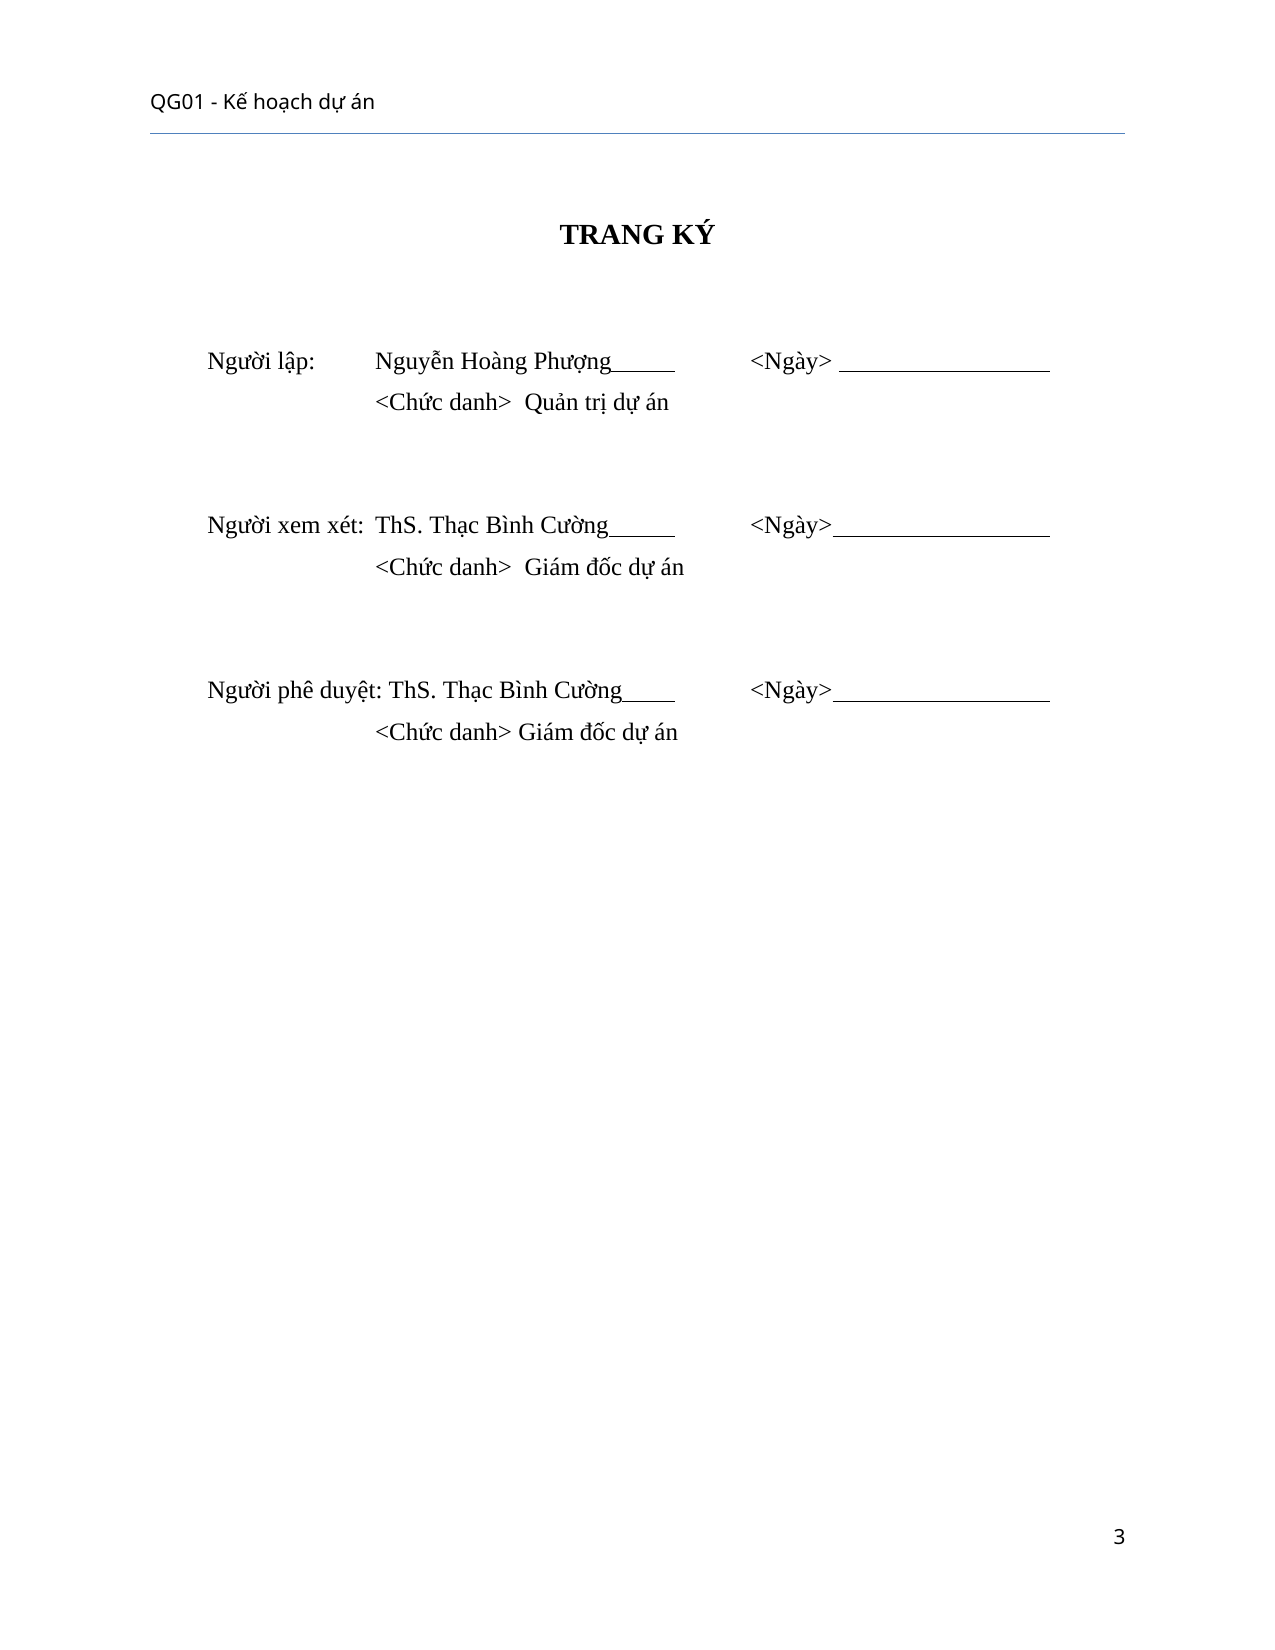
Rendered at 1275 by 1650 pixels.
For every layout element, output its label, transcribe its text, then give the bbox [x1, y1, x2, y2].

text <Chức danh> Quản trị dự án [207, 387, 1125, 416]
text Người xem xét: ThS. Thạc Bình Cường <Ngày> [207, 511, 1125, 539]
text TRANG KÝ [150, 217, 1125, 251]
text <Chức danh> Giám đốc dự án [207, 552, 1125, 581]
text Người lập: Nguyễn Hoàng Phượng <Ngày> [207, 346, 1125, 375]
text <Chức danh> Giám đốc dự án [207, 717, 1125, 746]
text Người phê duyệt: ThS. Thạc Bình Cường <Ngày> [207, 676, 1125, 704]
